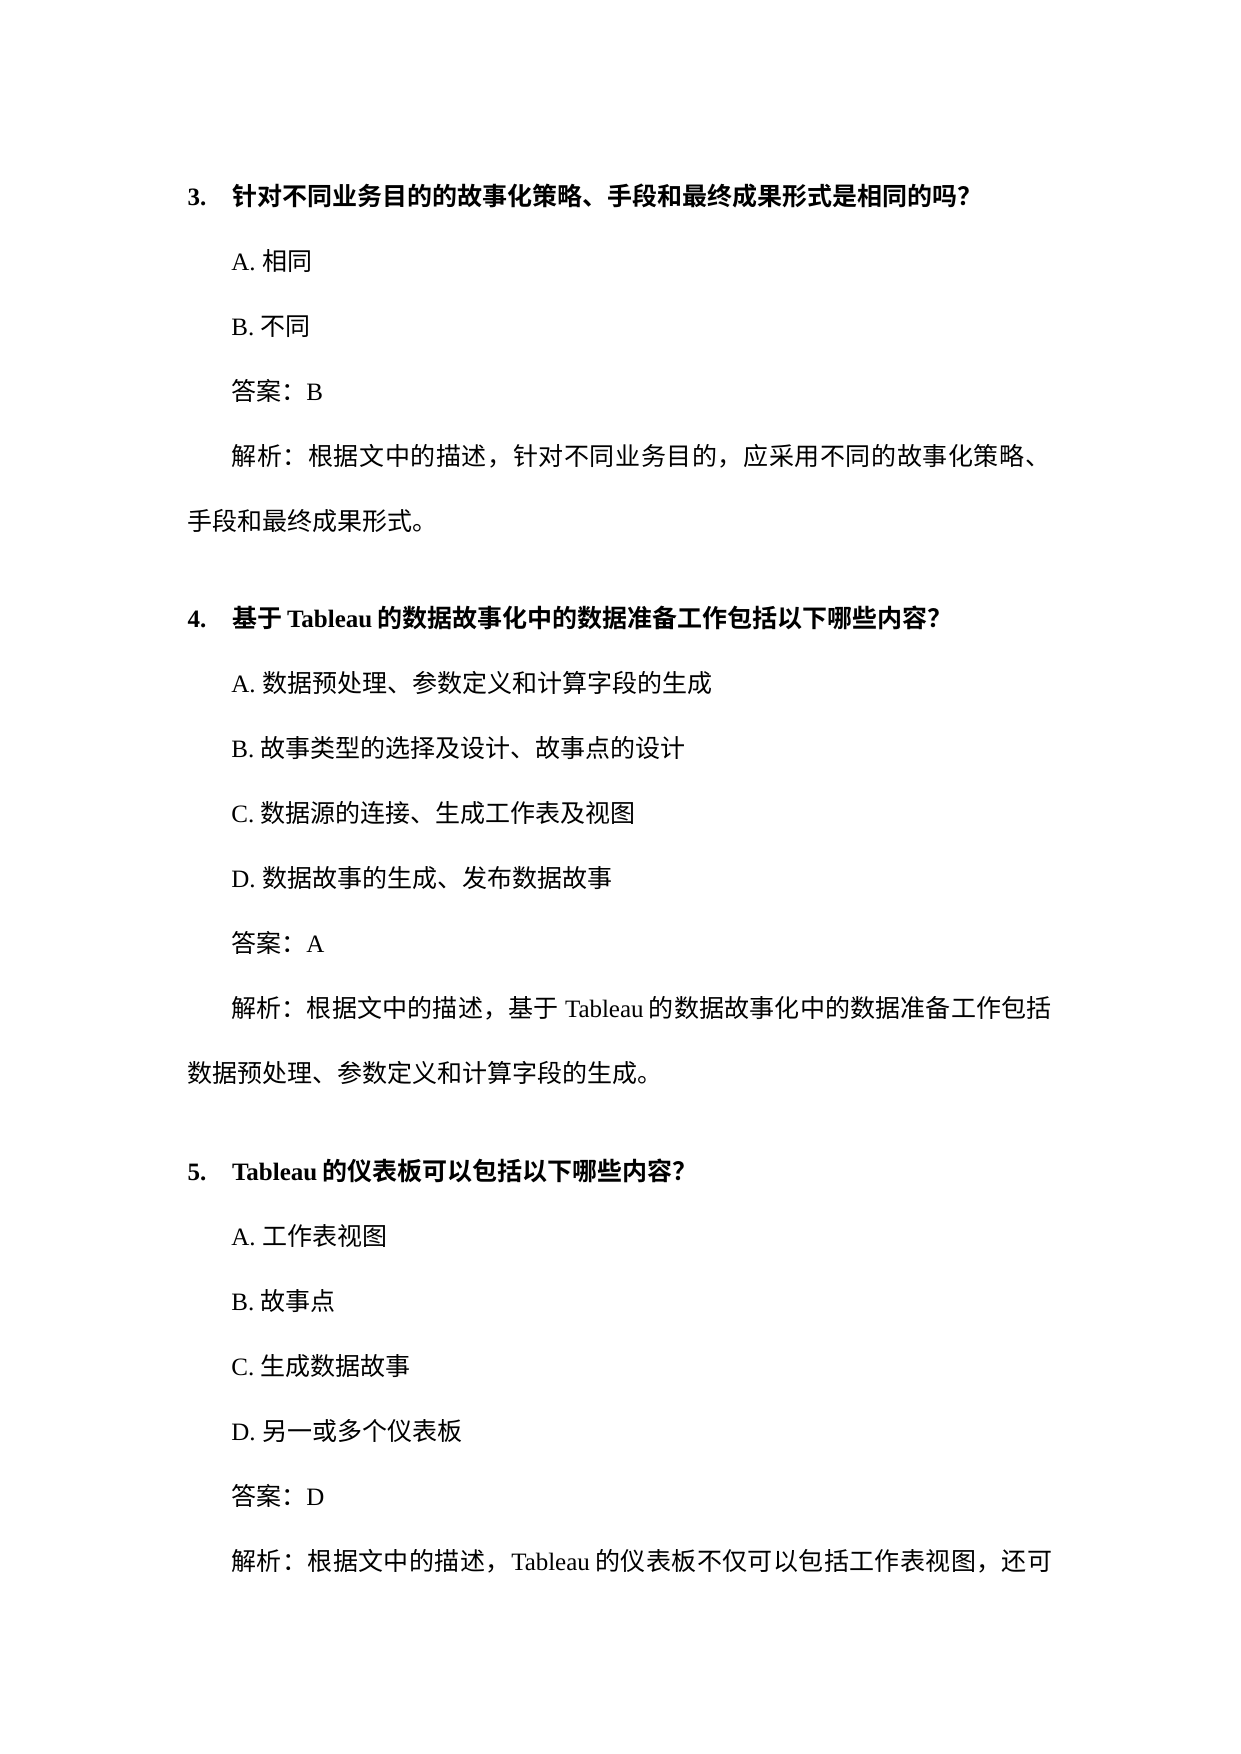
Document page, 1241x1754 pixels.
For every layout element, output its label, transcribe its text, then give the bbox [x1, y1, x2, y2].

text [187, 1527, 1053, 1592]
text D. 数据故事的生成、发布数据故事 [187, 844, 1053, 909]
text B. 不同 [187, 292, 1053, 357]
text C. 生成数据故事 [187, 1332, 1053, 1397]
text B. 故事类型的选择及设计、故事点的设计 [187, 714, 1053, 779]
text B. 故事点 [187, 1267, 1053, 1332]
text 答案：A [187, 909, 1053, 974]
text A. 相同 [187, 227, 1053, 292]
text A. 数据预处理、参数定义和计算字段的生成 [187, 649, 1053, 714]
text A. 工作表视图 [187, 1202, 1053, 1267]
text 解析：根据文中的描述，针对不同业务目的，应采用不同的故事化策略、手段和最终成果形式。 [187, 422, 1053, 552]
text 答案：D [187, 1462, 1053, 1527]
text 答案：B [187, 357, 1053, 422]
text 解析：根据文中的描述，基于Tableau的数据故事化中的数据准备工作包括数据预处理、参数定义和计算字段的生成。 [187, 974, 1053, 1104]
text D. 另一或多个仪表板 [187, 1397, 1053, 1462]
list Tableau的仪表板可以包括以下哪些内容？ [187, 1137, 1053, 1202]
text C. 数据源的连接、生成工作表及视图 [187, 779, 1053, 844]
list 基于Tableau的数据故事化中的数据准备工作包括以下哪些内容？ [187, 584, 1053, 649]
list 针对不同业务目的的故事化策略、手段和最终成果形式是相同的吗？ [187, 162, 1053, 227]
